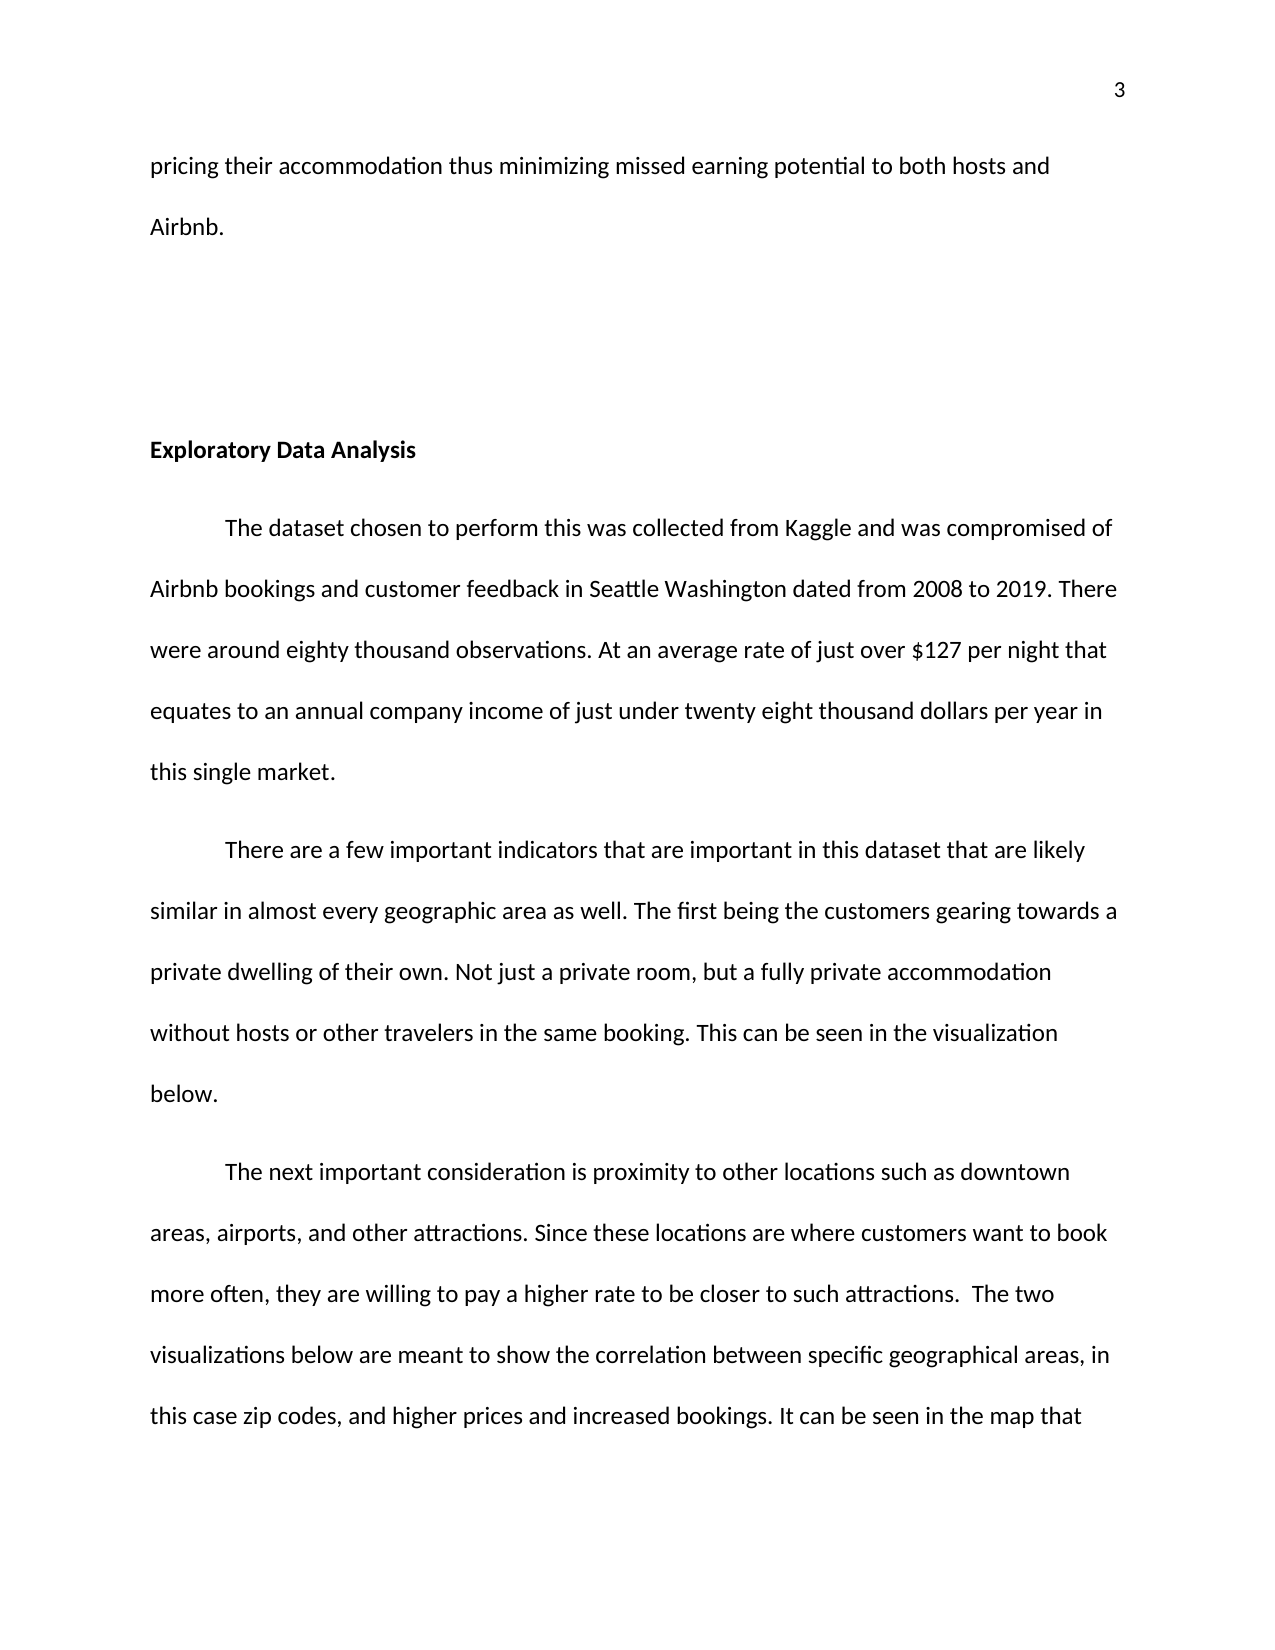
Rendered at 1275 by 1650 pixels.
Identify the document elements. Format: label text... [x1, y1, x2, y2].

text There are a few important indicators that are important in this dataset that are likely similar in almost every geographic area as well. The first being the customers gearing towards a private dwelling of their own. Not just a private room, but a fully private accommodation without hosts or other travelers in the same booking. This can be seen in the visualization below. [150, 834, 1125, 1108]
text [150, 1156, 1125, 1430]
text The dataset chosen to perform this was collected from Kaggle and was compromised of Airbnb bookings and customer feedback in Seattle Washington dated from 2008 to 2019. There were around eighty thousand observations. At an average rate of just over $127 per night that equates to an annual company income of just under twenty eight thousand dollars per year in this single market. [150, 512, 1125, 787]
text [150, 150, 1125, 242]
text Exploratory Data Analysis [150, 434, 1125, 465]
